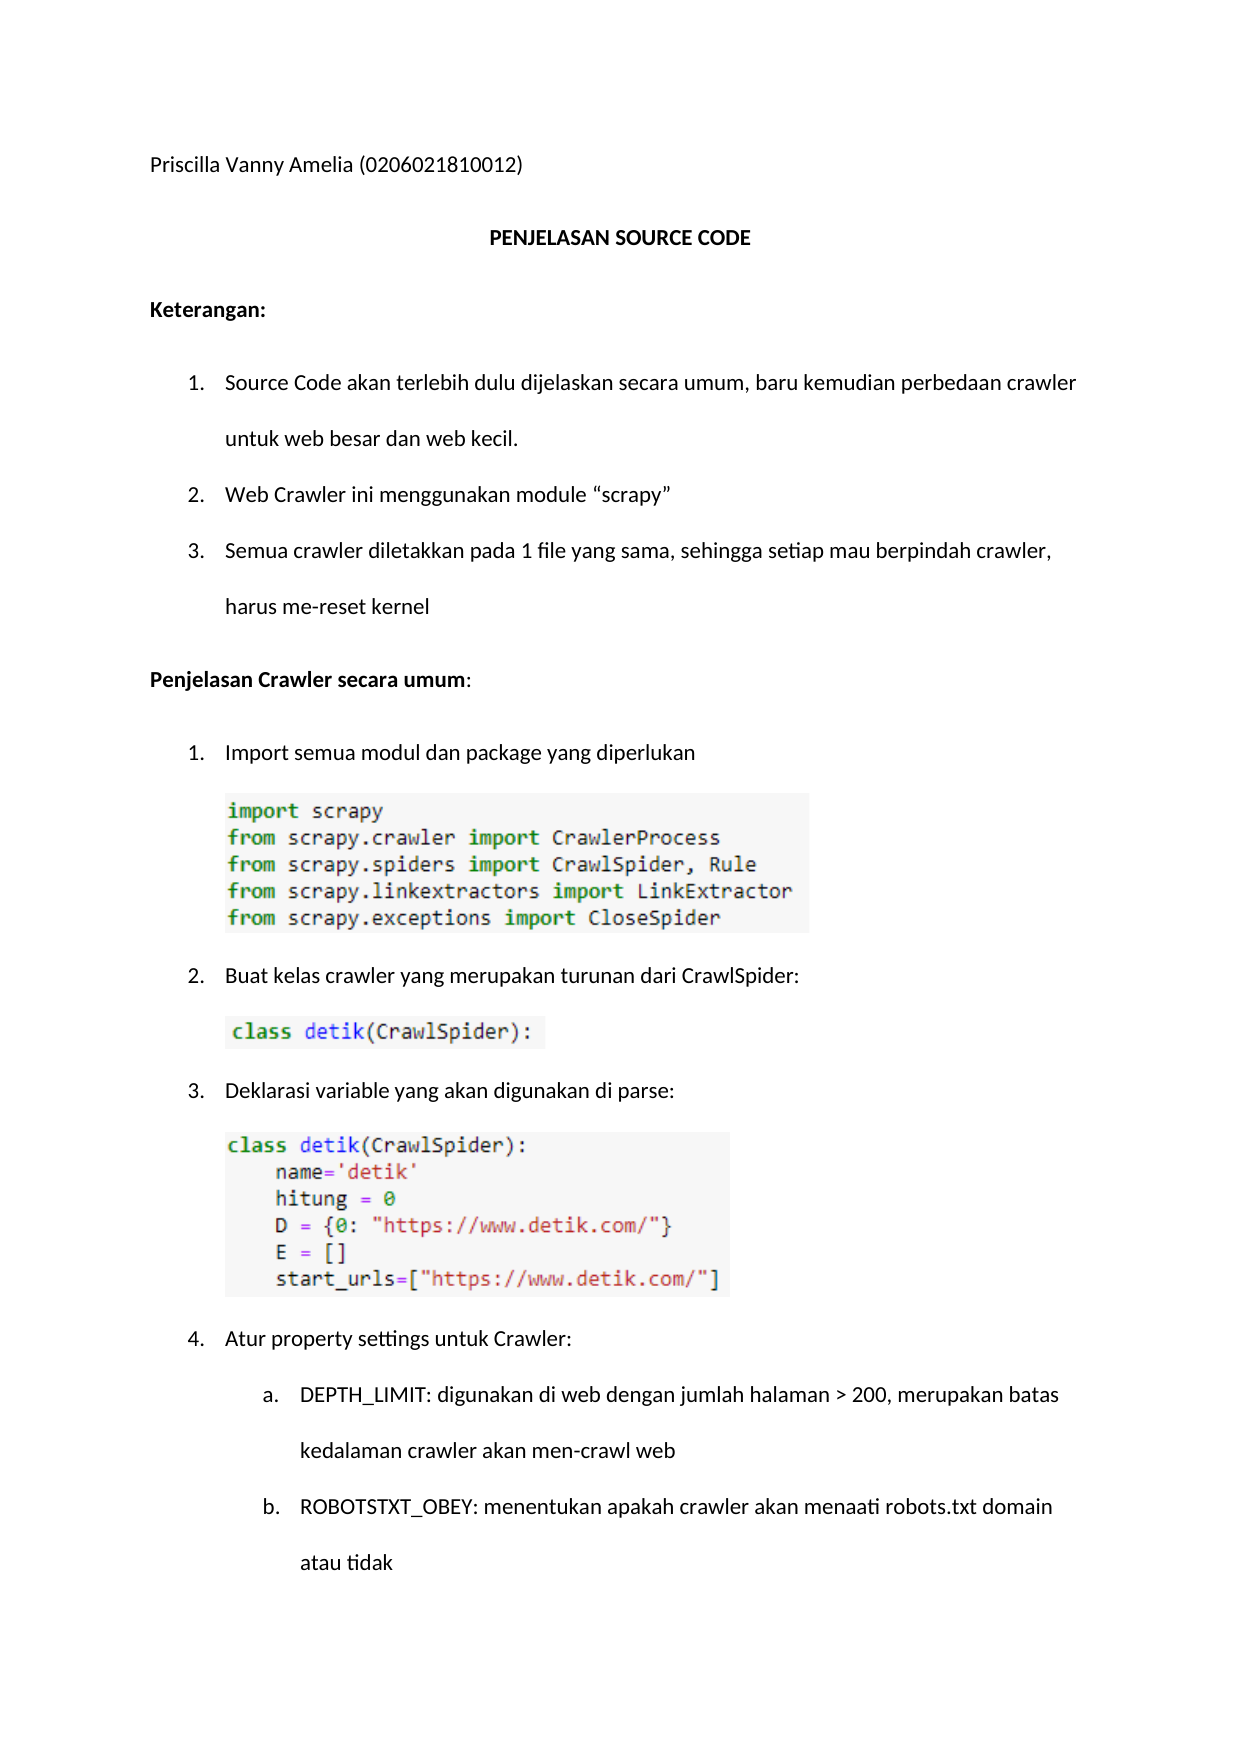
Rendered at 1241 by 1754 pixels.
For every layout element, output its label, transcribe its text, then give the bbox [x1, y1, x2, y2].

list Deklarasi variable yang akan digunakan di parse: [187, 1076, 1090, 1104]
text Keterangan: [150, 295, 1090, 323]
list Semua crawler diletakkan pada 1 file yang sama, sehingga setiap mau berpindah crawler, harus me-reset kernel [187, 536, 1090, 620]
text PENJELASAN SOURCE CODE [150, 223, 1090, 251]
list Source Code akan terlebih dulu dijelaskan secara umum, baru kemudian perbedaan crawler untuk web besar dan web kecil. [187, 368, 1090, 452]
picture [225, 1132, 730, 1297]
text Penjelasan Crawler secara umum: [150, 665, 1090, 693]
list Atur property settings untuk Crawler: [187, 1324, 1090, 1352]
list Buat kelas crawler yang merupakan turunan dari CrawlSpider: [187, 961, 1090, 989]
list Web Crawler ini menggunakan module “scrapy” [187, 480, 1090, 508]
text Priscilla Vanny Amelia (0206021810012) [150, 150, 1090, 178]
picture [225, 1016, 546, 1049]
picture [225, 793, 810, 933]
list ROBOTSTXT_OBEY: menentukan apakah crawler akan menaati robots.txt domain atau tidak [262, 1492, 1090, 1576]
list DEPTH_LIMIT: digunakan di web dengan jumlah halaman > 200, merupakan batas kedalaman crawler akan men-crawl web [262, 1380, 1090, 1464]
list Import semua modul dan package yang diperlukan [187, 738, 1090, 766]
